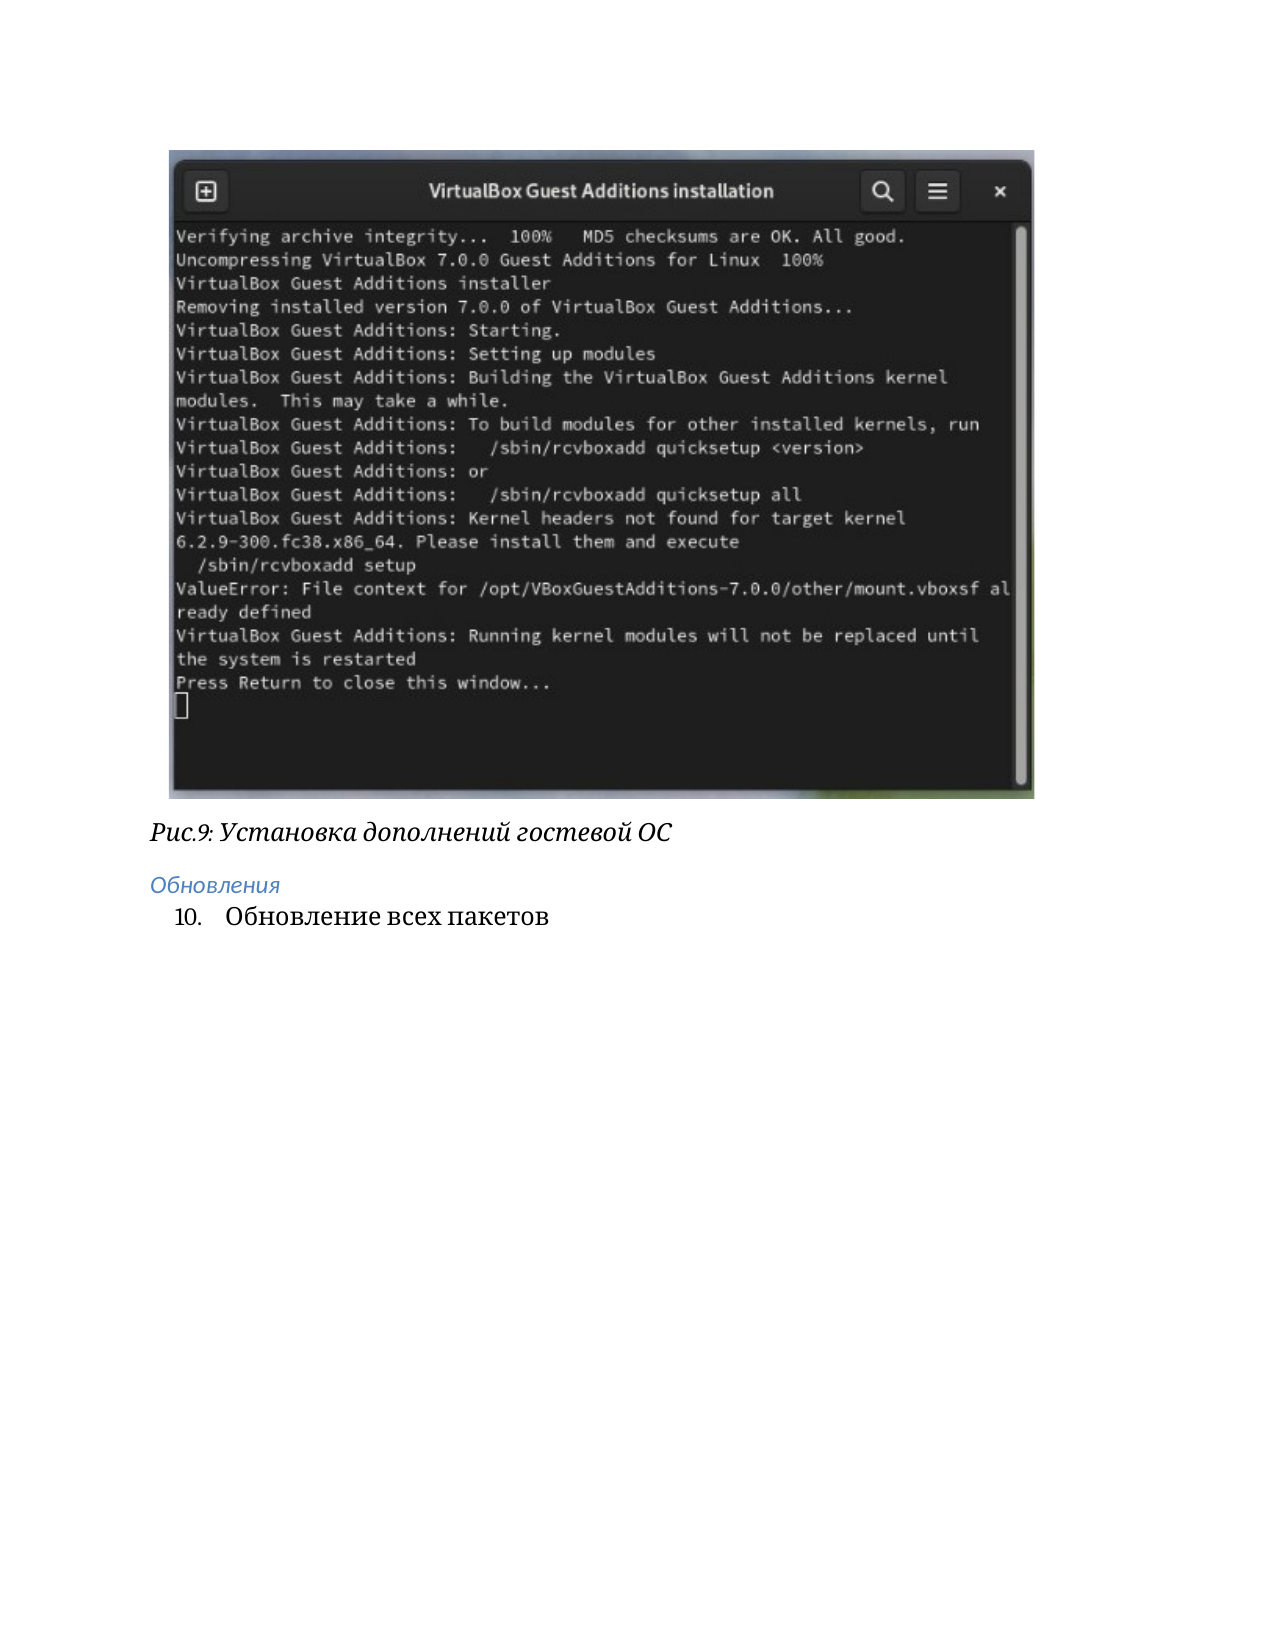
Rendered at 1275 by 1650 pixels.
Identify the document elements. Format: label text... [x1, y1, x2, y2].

text Рис.9: Установка дополнений гостевой ОС [150, 819, 1125, 848]
picture [168, 150, 1035, 799]
list Обновление всех пакетов [175, 903, 1125, 932]
subtitle Обновления [150, 869, 1125, 899]
